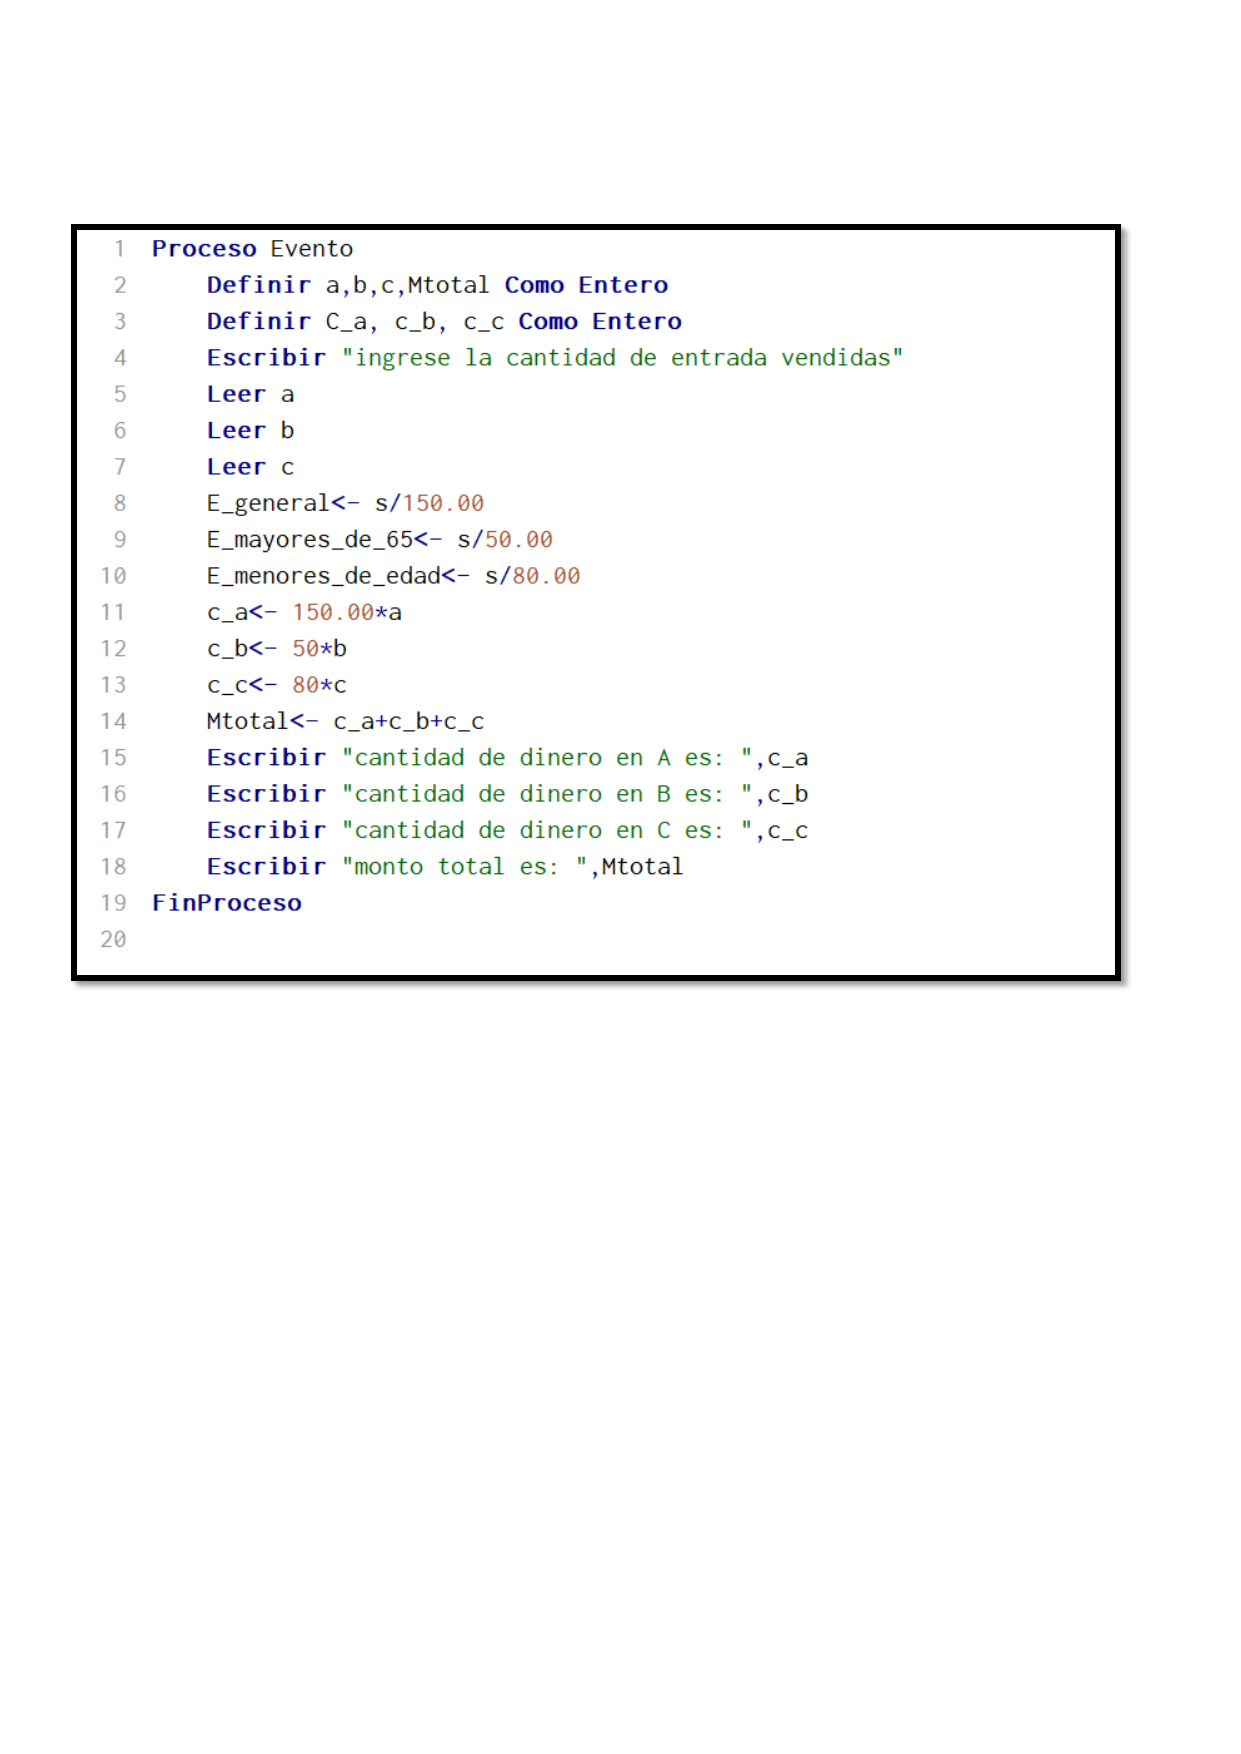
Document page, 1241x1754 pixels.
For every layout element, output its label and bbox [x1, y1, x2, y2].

picture [70, 223, 1131, 991]
